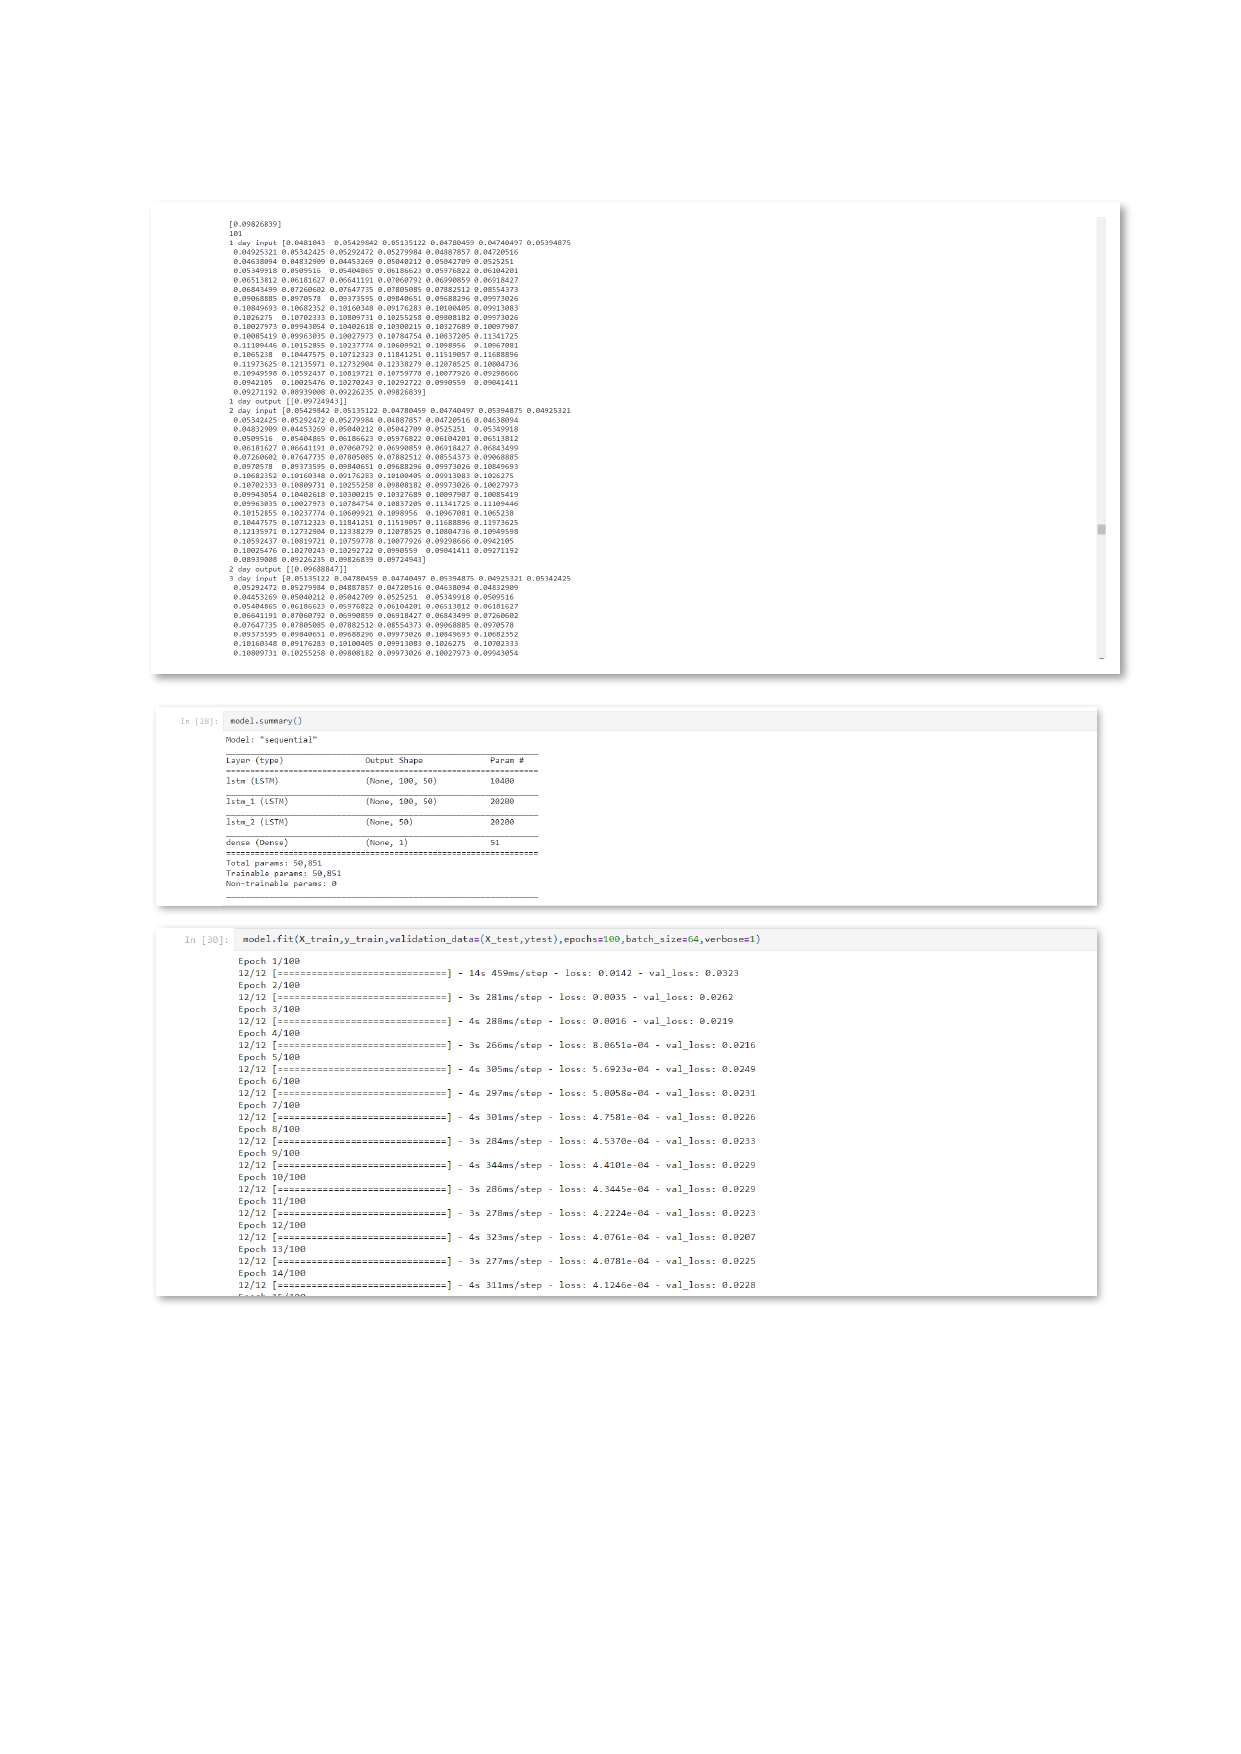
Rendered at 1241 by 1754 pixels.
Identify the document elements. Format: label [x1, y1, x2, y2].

picture [156, 707, 1097, 906]
picture [156, 928, 1097, 1296]
picture [166, 217, 1106, 659]
